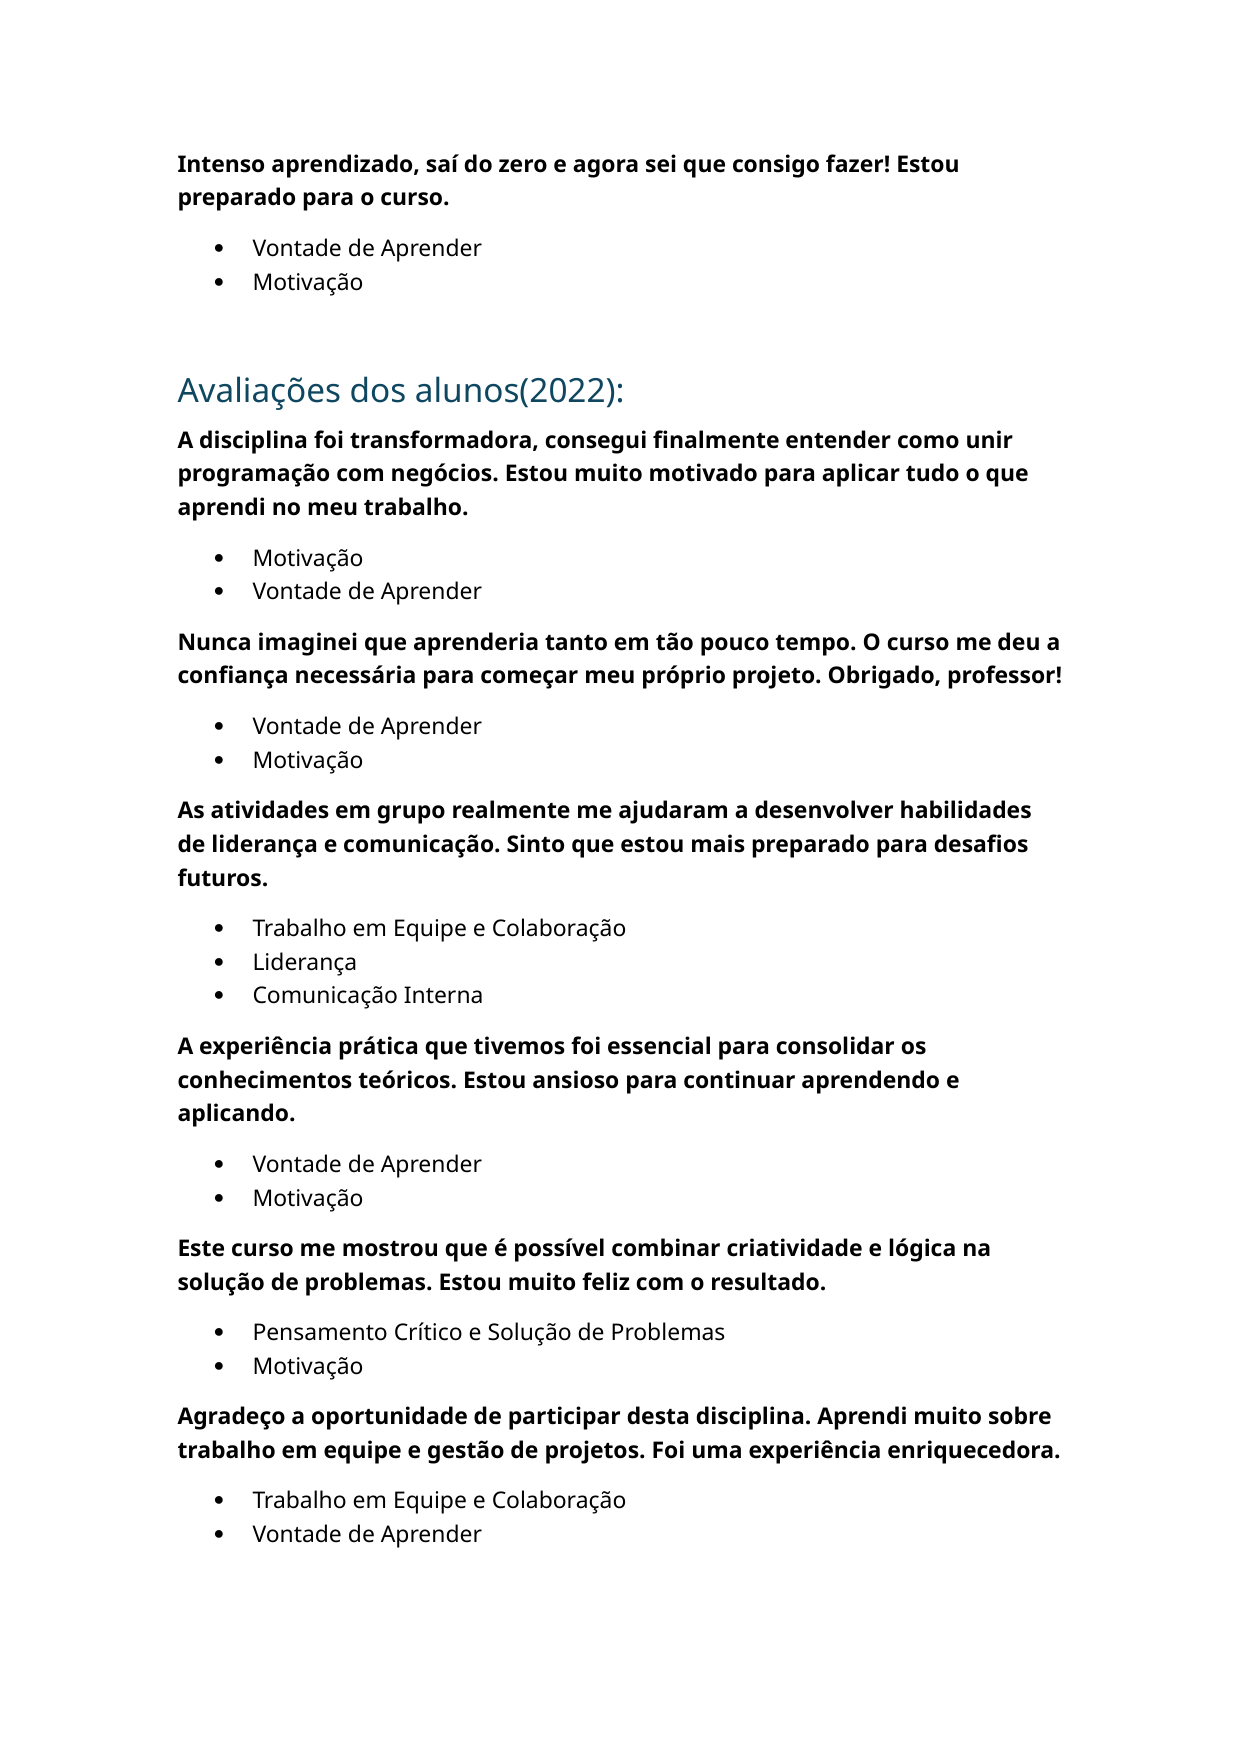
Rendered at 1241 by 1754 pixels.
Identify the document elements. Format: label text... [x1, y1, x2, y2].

list Pensamento Crítico e Solução de Problemas [215, 1316, 1063, 1347]
subtitle Avaliações dos alunos(2022): [177, 366, 1063, 412]
list Vontade de Aprender [215, 710, 1063, 741]
list Motivação [215, 744, 1063, 775]
text As atividades em grupo realmente me ajudaram a desenvolver habilidades de liderança e comunicação. Sinto que estou mais preparado para desafios futuros. [177, 794, 1063, 893]
text A disciplina foi transformadora, consegui finalmente entender como unir programação com negócios. Estou muito motivado para aplicar tudo o que aprendi no meu trabalho. [177, 424, 1063, 522]
list Trabalho em Equipe e Colaboração [215, 912, 1063, 943]
list Vontade de Aprender [215, 575, 1063, 607]
list Vontade de Aprender [215, 1518, 1063, 1549]
list Comunicação Interna [215, 979, 1063, 1011]
list Vontade de Aprender [215, 232, 1063, 263]
list Motivação [215, 266, 1063, 297]
list Trabalho em Equipe e Colaboração [215, 1484, 1063, 1516]
text Agradeço a oportunidade de participar desta disciplina. Aprendi muito sobre trabalho em equipe e gestão de projetos. Foi uma experiência enriquecedora. [177, 1400, 1063, 1465]
list Motivação [215, 1182, 1063, 1213]
list Motivação [215, 1350, 1063, 1381]
list Liderança [215, 946, 1063, 977]
list Vontade de Aprender [215, 1148, 1063, 1179]
list Motivação [215, 542, 1063, 573]
text Nunca imaginei que aprenderia tanto em tão pouco tempo. O curso me deu a confiança necessária para começar meu próprio projeto. Obrigado, professor! [177, 626, 1063, 691]
text Intenso aprendizado, saí do zero e agora sei que consigo fazer! Estou preparado para o curso. [177, 148, 1063, 213]
text A experiência prática que tivemos foi essencial para consolidar os conhecimentos teóricos. Estou ansioso para continuar aprendendo e aplicando. [177, 1030, 1063, 1129]
text Este curso me mostrou que é possível combinar criatividade e lógica na solução de problemas. Estou muito feliz com o resultado. [177, 1232, 1063, 1297]
